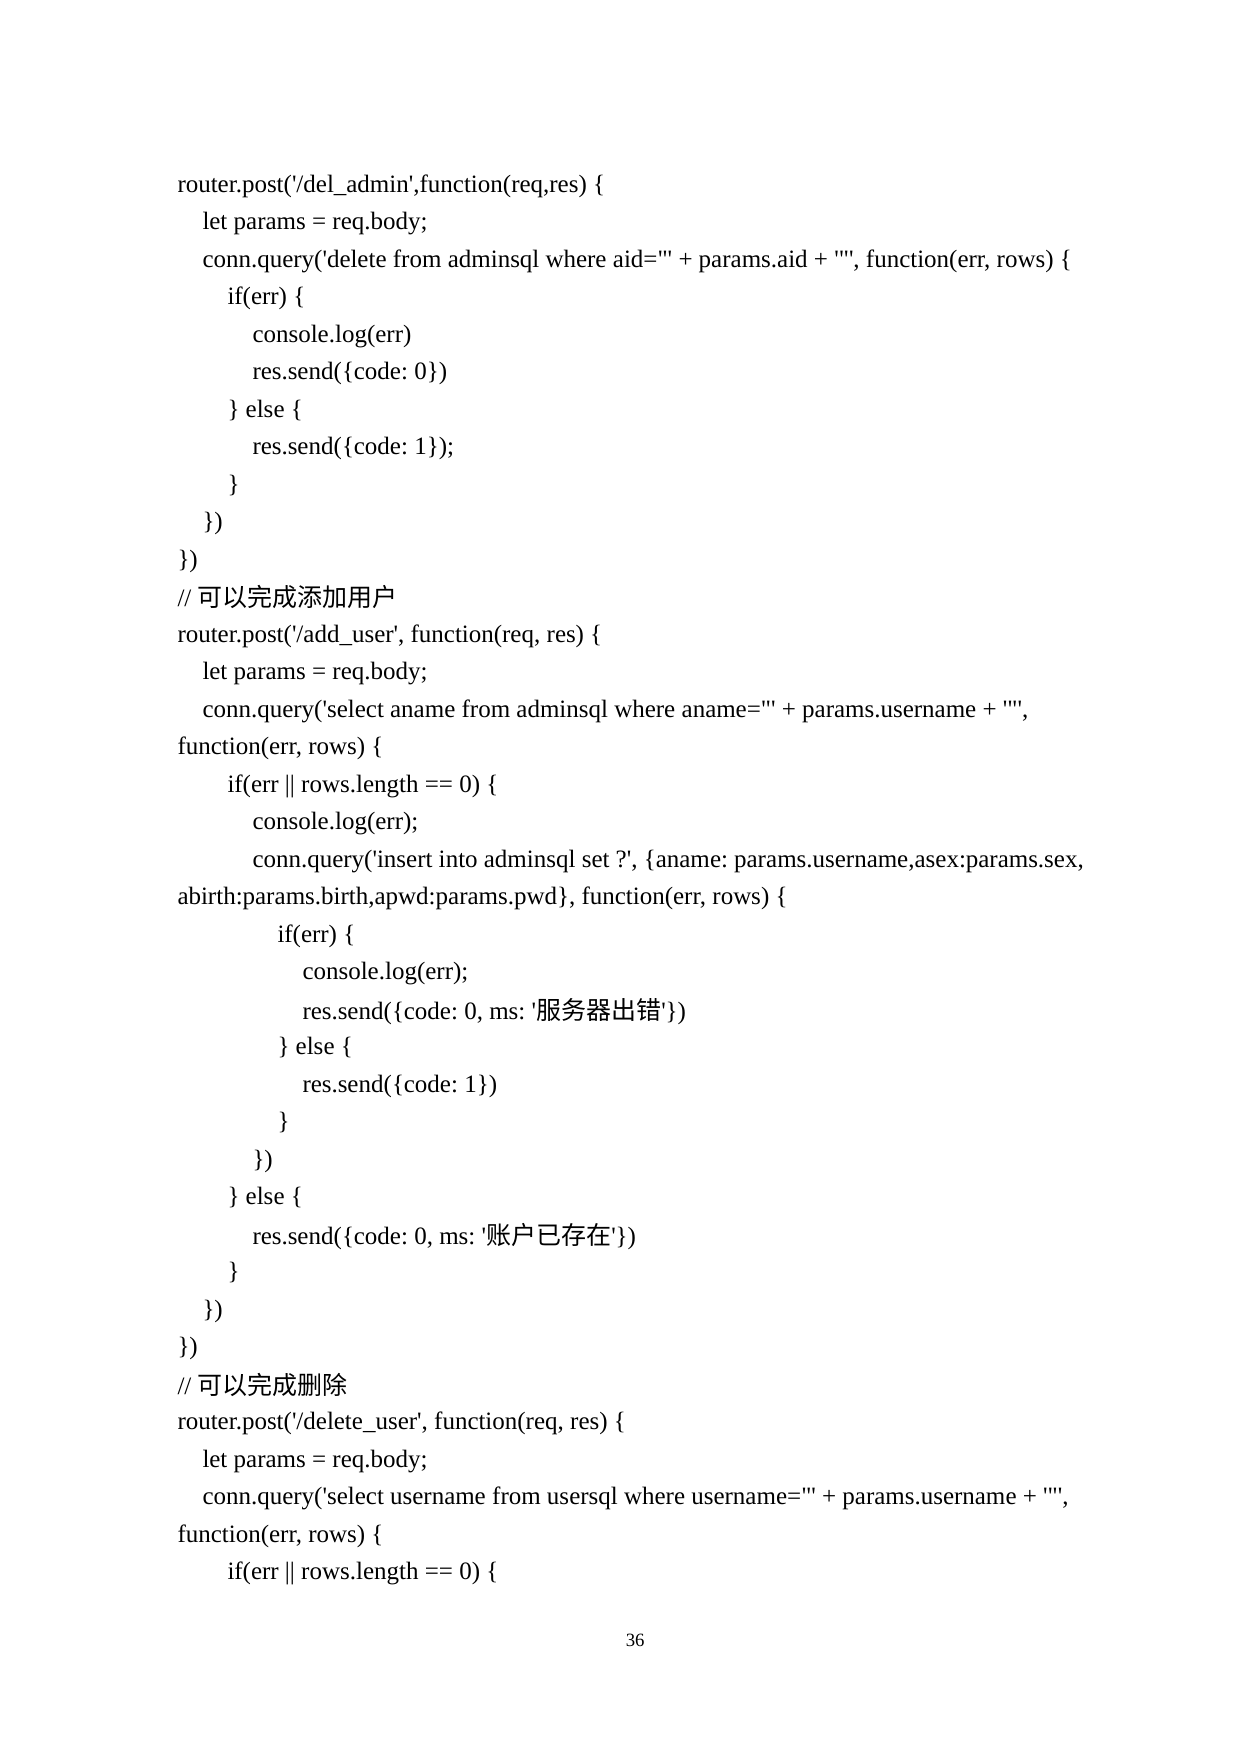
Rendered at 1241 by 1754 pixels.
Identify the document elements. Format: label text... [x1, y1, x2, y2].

text let params = req.body; [177, 202, 1092, 239]
text res.send({code: 1}) [177, 1064, 1092, 1102]
text console.log(err); [177, 802, 1092, 839]
text res.send({code: 0, ms: '服务器出错'}) [177, 989, 1092, 1027]
text } [177, 1102, 1092, 1139]
text console.log(err); [177, 952, 1092, 989]
text res.send({code: 0, ms: '账户已存在'}) [177, 1214, 1092, 1252]
text // 可以完成添加用户 [177, 577, 1092, 614]
text } [177, 464, 1092, 502]
text // 可以完成删除 [177, 1364, 1092, 1402]
text if(err || rows.length == 0) { [177, 764, 1092, 802]
text } [177, 1252, 1092, 1289]
text } else { [177, 1177, 1092, 1214]
text router.post('/add_user', function(req, res) { [177, 614, 1092, 652]
text }) [177, 1327, 1092, 1364]
text } else { [177, 1027, 1092, 1064]
text }) [177, 1139, 1092, 1177]
text let params = req.body; [177, 1439, 1092, 1477]
text } else { [177, 389, 1092, 427]
text res.send({code: 1}); [177, 427, 1092, 464]
text conn.query('select aname from adminsql where aname="' + params.username + '"', function(err, rows) { [177, 689, 1092, 764]
text conn.query('insert into adminsql set ?', {aname: params.username,asex:params.sex, abirth:params.birth,apwd:params.pwd}, function(err, rows) { [177, 839, 1092, 914]
text router.post('/delete_user', function(req, res) { [177, 1402, 1092, 1439]
text res.send({code: 0}) [177, 352, 1092, 389]
text conn.query('delete from adminsql where aid="' + params.aid + '"', function(err, rows) { [177, 239, 1092, 277]
text router.post('/del_admin',function(req,res) { [177, 164, 1092, 202]
text let params = req.body; [177, 652, 1092, 689]
text if(err) { [177, 277, 1092, 314]
text console.log(err) [177, 314, 1092, 352]
text }) [177, 502, 1092, 539]
text if(err) { [177, 914, 1092, 952]
text }) [177, 539, 1092, 577]
text if(err || rows.length == 0) { [177, 1552, 1092, 1589]
text }) [177, 1289, 1092, 1327]
text conn.query('select username from usersql where username="' + params.username + '"', function(err, rows) { [177, 1477, 1092, 1552]
